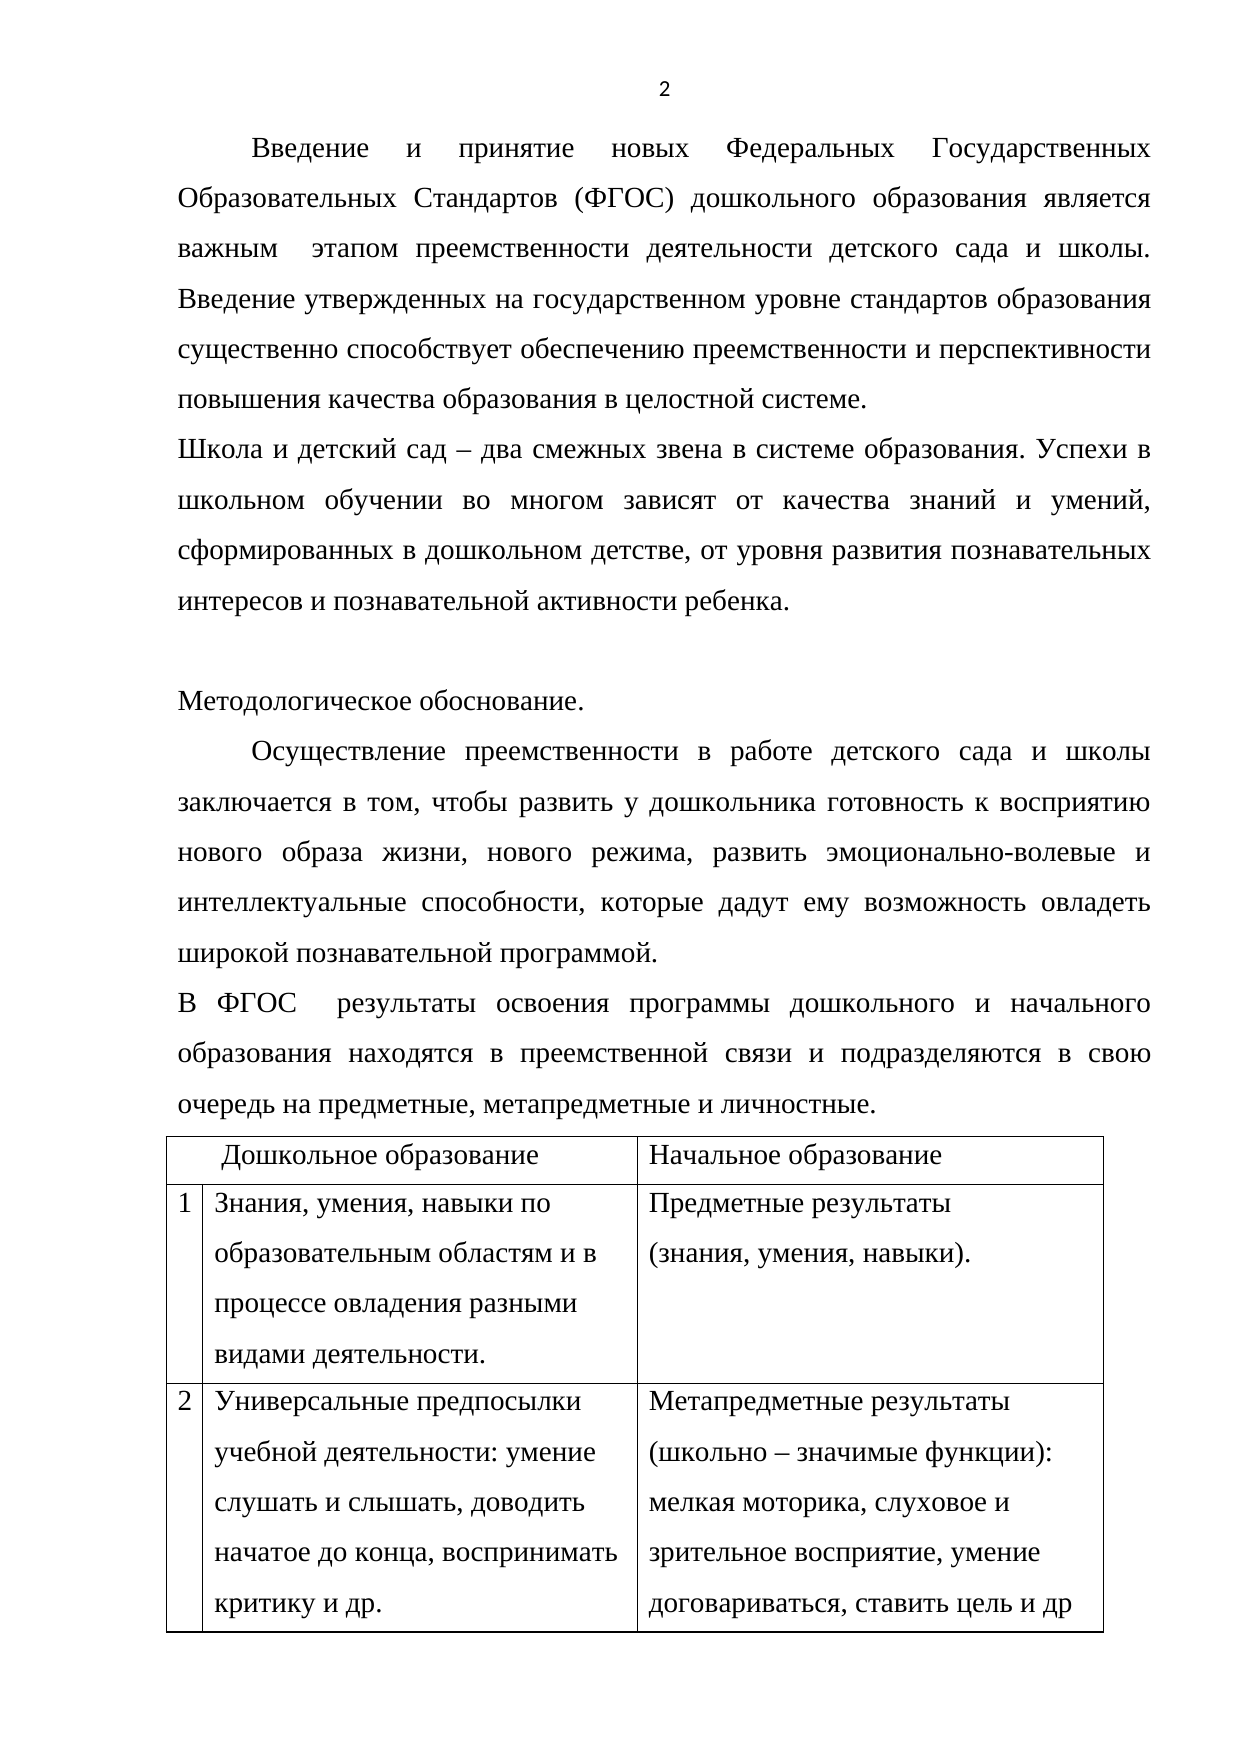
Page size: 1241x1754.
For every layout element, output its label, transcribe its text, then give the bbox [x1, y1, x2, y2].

text Введение и принятие новых Федеральных Государственных Образовательных Стандартов (ФГОС) дошкольного образования является важным этапом преемственности деятельности детского сада и школы. Введение утвержденных на государственном уровне стандартов образования существенно способствует обеспечению преемственности и перспективности повышения качества образования в целостной системе. [177, 130, 1152, 415]
text В ФГОС результаты освоения программы дошкольного и начального образования находятся в преемственной связи и подразделяются в свою очередь на предметные, метапредметные и личностные. [177, 985, 1152, 1119]
table_cell 1 [167, 1185, 202, 1382]
table_cell Знания, умения, навыки по образовательным областям и в процессе овладения разными видами деятельности. [203, 1185, 637, 1382]
table_cell 2 [167, 1384, 202, 1631]
text Осуществление преемственности в работе детского сада и школы заключается в том, чтобы развить у дошкольника готовность к восприятию нового образа жизни, нового режима, развить эмоционально-волевые и интеллектуальные способности, которые дадут ему возможность овладеть широкой познавательной программой. [177, 733, 1152, 968]
text Школа и детский сад – два смежных звена в системе образования. Успехи в школьном обучении во многом зависят от качества знаний и умений, сформированных в дошкольном детстве, от уровня развития познавательных интересов и познавательной активности ребенка. [177, 432, 1152, 616]
table_header Начальное образование [638, 1137, 1103, 1184]
table_header Дошкольное образование [167, 1137, 637, 1184]
table_cell Метапредметные результаты (школьно – значимые функции): мелкая моторика, слуховое и зрительное восприятие, умение договариваться, ставить цель и др [638, 1384, 1103, 1631]
text Методологическое обоснование. [177, 683, 1152, 717]
table_cell Универсальные предпосылки учебной деятельности: умение слушать и слышать, доводить начатое до конца, воспринимать критику и др. [203, 1384, 637, 1631]
table_cell Предметные результаты (знания, умения, навыки). [638, 1185, 1103, 1382]
